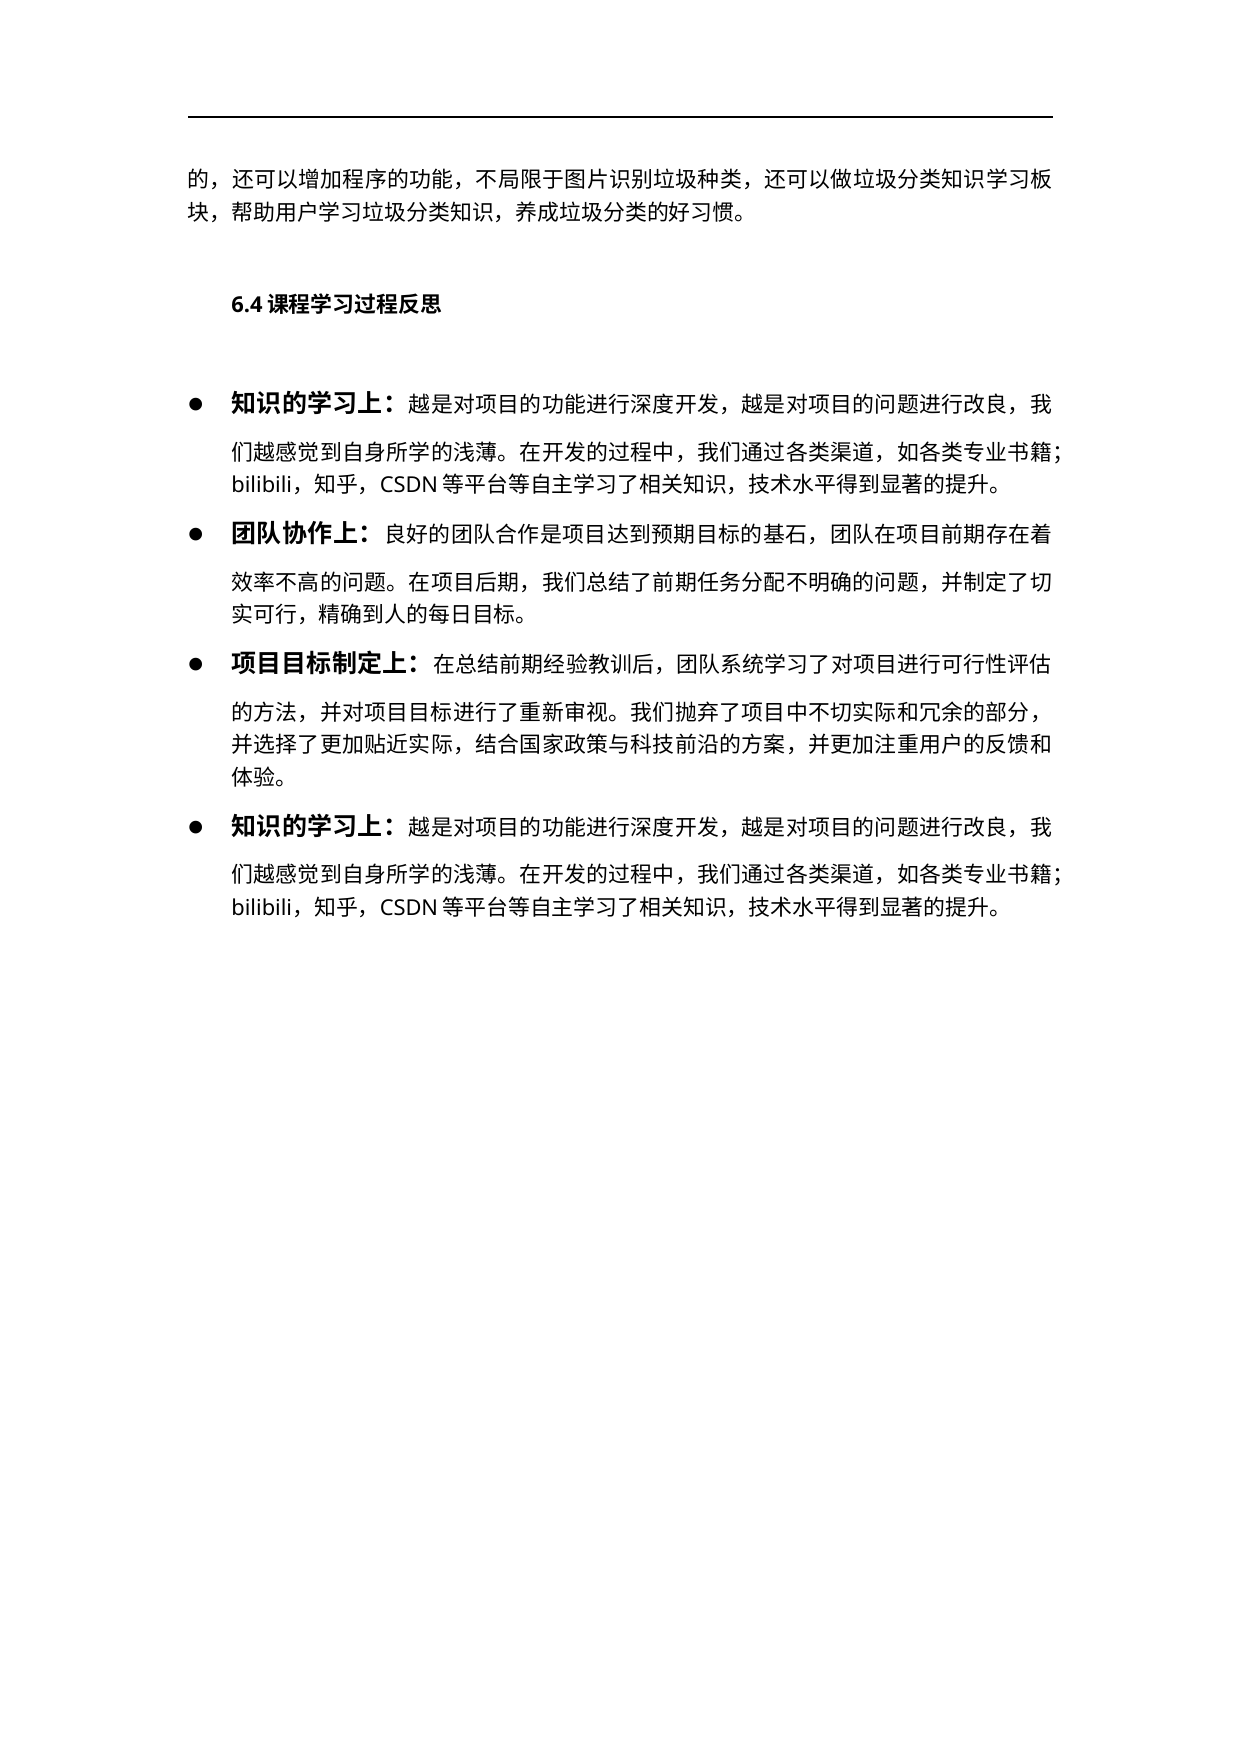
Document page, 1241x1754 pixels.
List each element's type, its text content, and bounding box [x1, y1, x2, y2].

list 项目目标制定上：在总结前期经验教训后，团队系统学习了对项目进行可行性评估的方法，并对项目目标进行了重新审视。我们抛弃了项目中不切实际和冗余的部分，并选择了更加贴近实际，结合国家政策与科技前沿的方案，并更加注重用户的反馈和体验。 [187, 629, 1053, 792]
list 知识的学习上：越是对项目的功能进行深度开发，越是对项目的问题进行改良，我们越感觉到自身所学的浅薄。在开发的过程中，我们通过各类渠道，如各类专业书籍；bilibili，知乎，CSDN等平台等自主学习了相关知识，技术水平得到显著的提升。 [187, 792, 1053, 922]
subtitle 6.4课程学习过程反思 [187, 287, 1053, 319]
list 知识的学习上：越是对项目的功能进行深度开发，越是对项目的问题进行改良，我们越感觉到自身所学的浅薄。在开发的过程中，我们通过各类渠道，如各类专业书籍；bilibili，知乎，CSDN等平台等自主学习了相关知识，技术水平得到显著的提升。 [187, 369, 1053, 499]
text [187, 162, 1053, 227]
list 团队协作上：良好的团队合作是项目达到预期目标的基石，团队在项目前期存在着效率不高的问题。在项目后期，我们总结了前期任务分配不明确的问题，并制定了切实可行，精确到人的每日目标。 [187, 499, 1053, 629]
